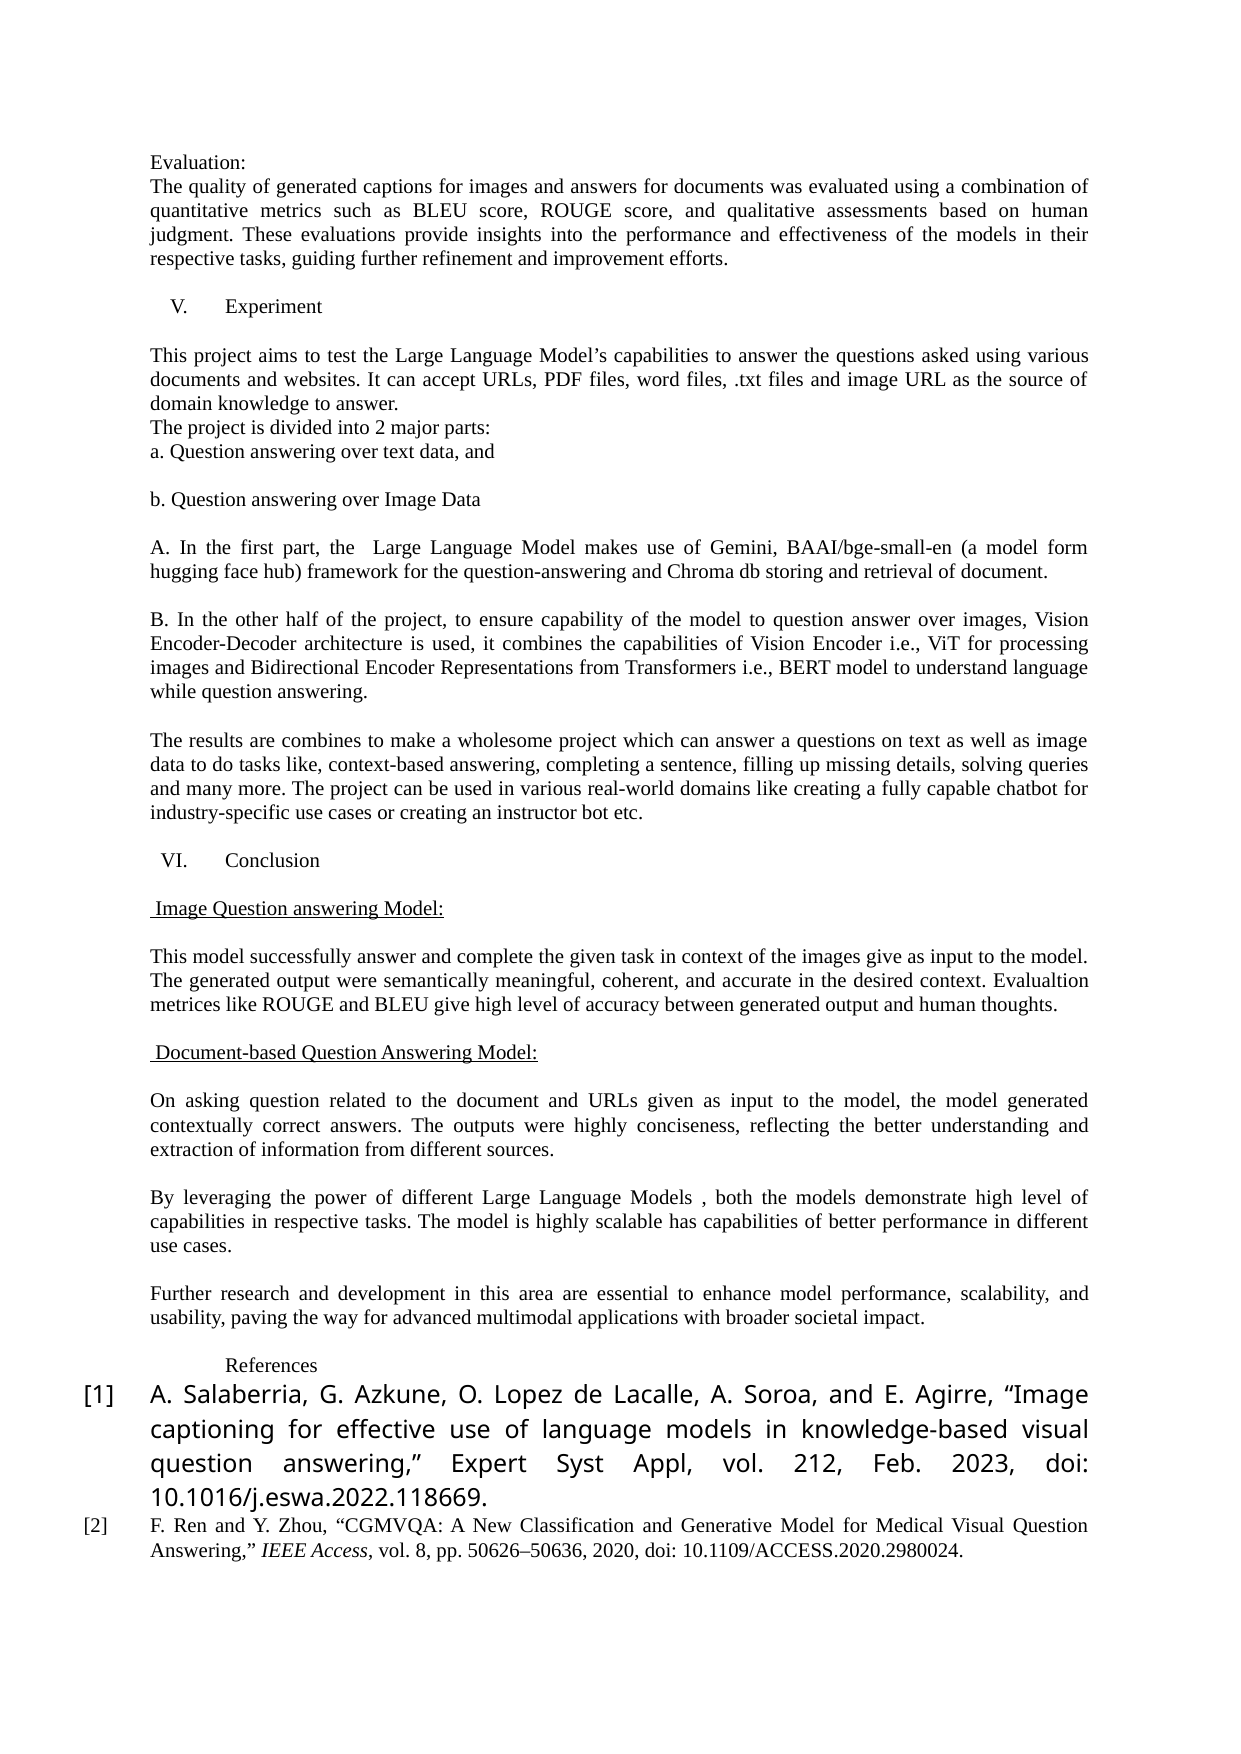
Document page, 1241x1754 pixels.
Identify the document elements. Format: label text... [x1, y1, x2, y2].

text b. Question answering over Image Data [150, 487, 1090, 511]
list References [225, 1353, 1090, 1377]
text This model successfully answer and complete the given task in context of the images give as input to the model. The generated output were semantically meaningful, coherent, and accurate in the desired context. Evalualtion metrices like ROUGE and BLEU give high level of accuracy between generated output and human thoughts. [150, 944, 1090, 1016]
text On asking question related to the document and URLs given as input to the model, the model generated contextually correct answers. The outputs were highly conciseness, reflecting the better understanding and extraction of information from different sources. [150, 1088, 1090, 1161]
text Evaluation: [150, 150, 1090, 174]
text A. In the first part, the Large Language Model makes use of Gemini, BAAI/bge-small-en (a model form hugging face hub) framework for the question-answering and Chroma db storing and retrieval of document. [150, 535, 1090, 583]
text The project is divided into 2 major parts: [150, 415, 1090, 439]
text This project aims to test the Large Language Model’s capabilities to answer the questions asked using various documents and websites. It can accept URLs, PDF files, word files, .txt files and image URL as the source of domain knowledge to answer. [150, 342, 1090, 415]
text a. Question answering over text data, and [150, 439, 1090, 463]
text The results are combines to make a wholesome project which can answer a questions on text as well as image data to do tasks like, context-based answering, completing a sentence, filling up missing details, solving queries and many more. The project can be used in various real-world domains like creating a fully capable chatbot for industry-specific use cases or creating an instructor bot etc. [150, 727, 1090, 824]
text By leveraging the power of different Large Language Models , both the models demonstrate high level of capabilities in respective tasks. The model is highly scalable has capabilities of better performance in different use cases. [150, 1185, 1090, 1257]
list Conclusion [187, 848, 1090, 872]
text Further research and development in this area are essential to enhance model performance, scalability, and usability, paving the way for advanced multimodal applications with broader societal impact. [150, 1281, 1090, 1329]
list Experiment [187, 294, 1090, 318]
text The quality of generated captions for images and answers for documents was evaluated using a combination of quantitative metrics such as BLEU score, ROUGE score, and qualitative assessments based on human judgment. These evaluations provide insights into the performance and effectiveness of the models in their respective tasks, guiding further refinement and improvement efforts. [150, 174, 1090, 270]
text Document-based Question Answering Model: [150, 1040, 1090, 1064]
text Image Question answering Model: [150, 896, 1090, 920]
text B. In the other half of the project, to ensure capability of the model to question answer over images, Vision Encoder-Decoder architecture is used, it combines the capabilities of Vision Encoder i.e., ViT for processing images and Bidirectional Encoder Representations from Transformers i.e., BERT model to understand language while question answering. [150, 607, 1090, 703]
